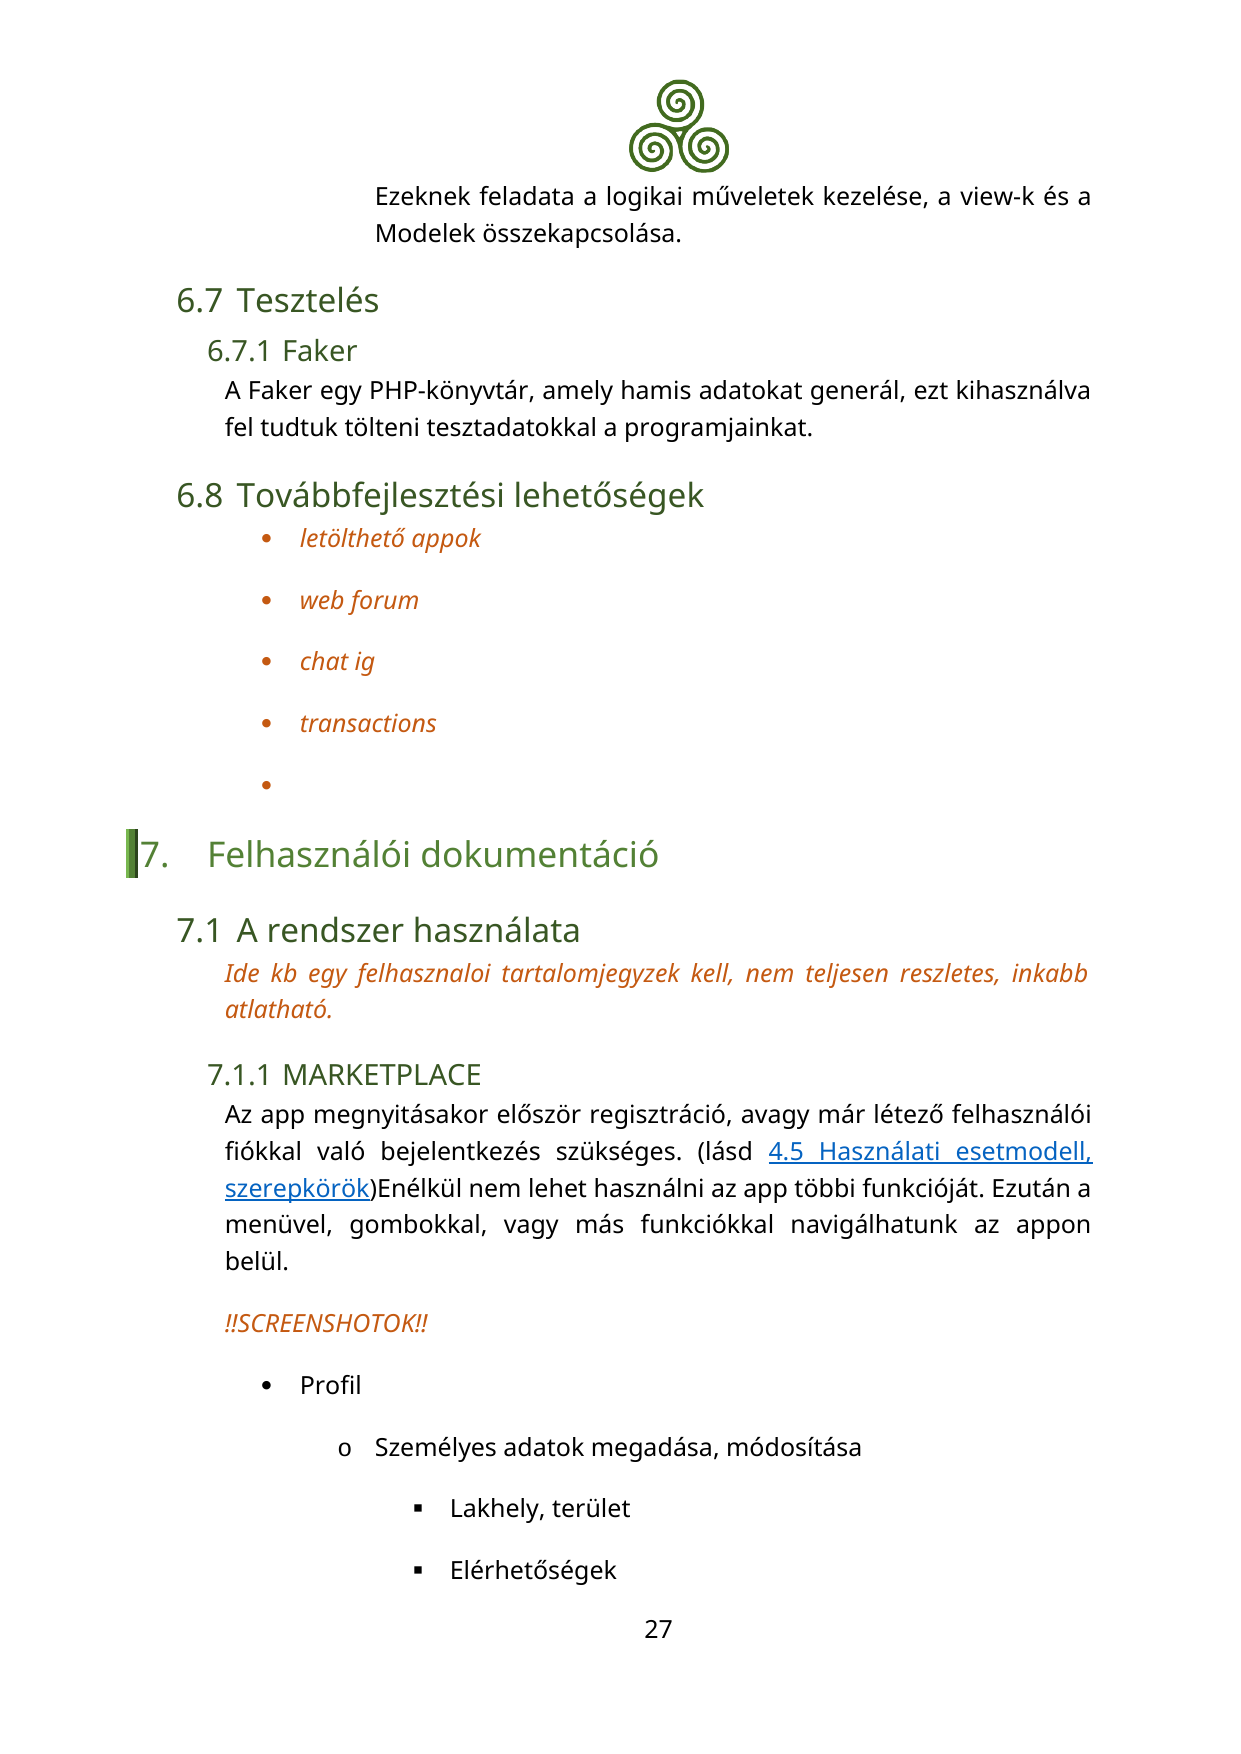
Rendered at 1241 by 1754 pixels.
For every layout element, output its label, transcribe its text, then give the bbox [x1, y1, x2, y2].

list Profil [262, 1367, 1092, 1401]
subtitle Faker [207, 330, 1092, 370]
list Elérhetőségek [412, 1553, 1092, 1587]
list letölthető appok [262, 521, 1092, 554]
list Ezeknek feladata a logikai műveletek kezelése, a view-k és a Modelek összekapcsolása. [374, 178, 1092, 249]
list Személyes adatok megadása, módosítása [337, 1429, 1092, 1463]
text A Faker egy PHP-könyvtár, amely hamis adatokat generál, ezt kihasználva fel tudtuk tölteni tesztadatokkal a programjainkat. [224, 373, 1092, 444]
list web forum [262, 582, 1092, 616]
text !!SCREENSHOTOK!! [224, 1306, 1092, 1340]
text Az app megnyitásakor először regisztráció, avagy már létező felhasználói fiókkal való bejelentkezés szükséges. (lásd 4.5 Használati esetmodell, szerepkörök)Enélkül nem lehet használni az app többi funkcióját. Ezután a menüvel, gombokkal, vagy más funkciókkal navigálhatunk az appon belül. [224, 1097, 1092, 1278]
text Ide kb egy felhasznaloi tartalomjegyzek kell, nem teljesen reszletes, inkabb atlatható. [224, 955, 1092, 1026]
subtitle MARKETPLACE [207, 1054, 1092, 1094]
subtitle Továbbfejlesztési lehetőségek [176, 472, 1092, 517]
subtitle A rendszer használata [176, 906, 1092, 952]
subtitle Felhasználói dokumentáció [138, 829, 1092, 878]
list transactions [262, 706, 1092, 740]
list Lakhely, terület [412, 1491, 1092, 1525]
picture [627, 73, 732, 179]
list chat ig [262, 644, 1092, 678]
subtitle Tesztelés [176, 277, 1092, 322]
